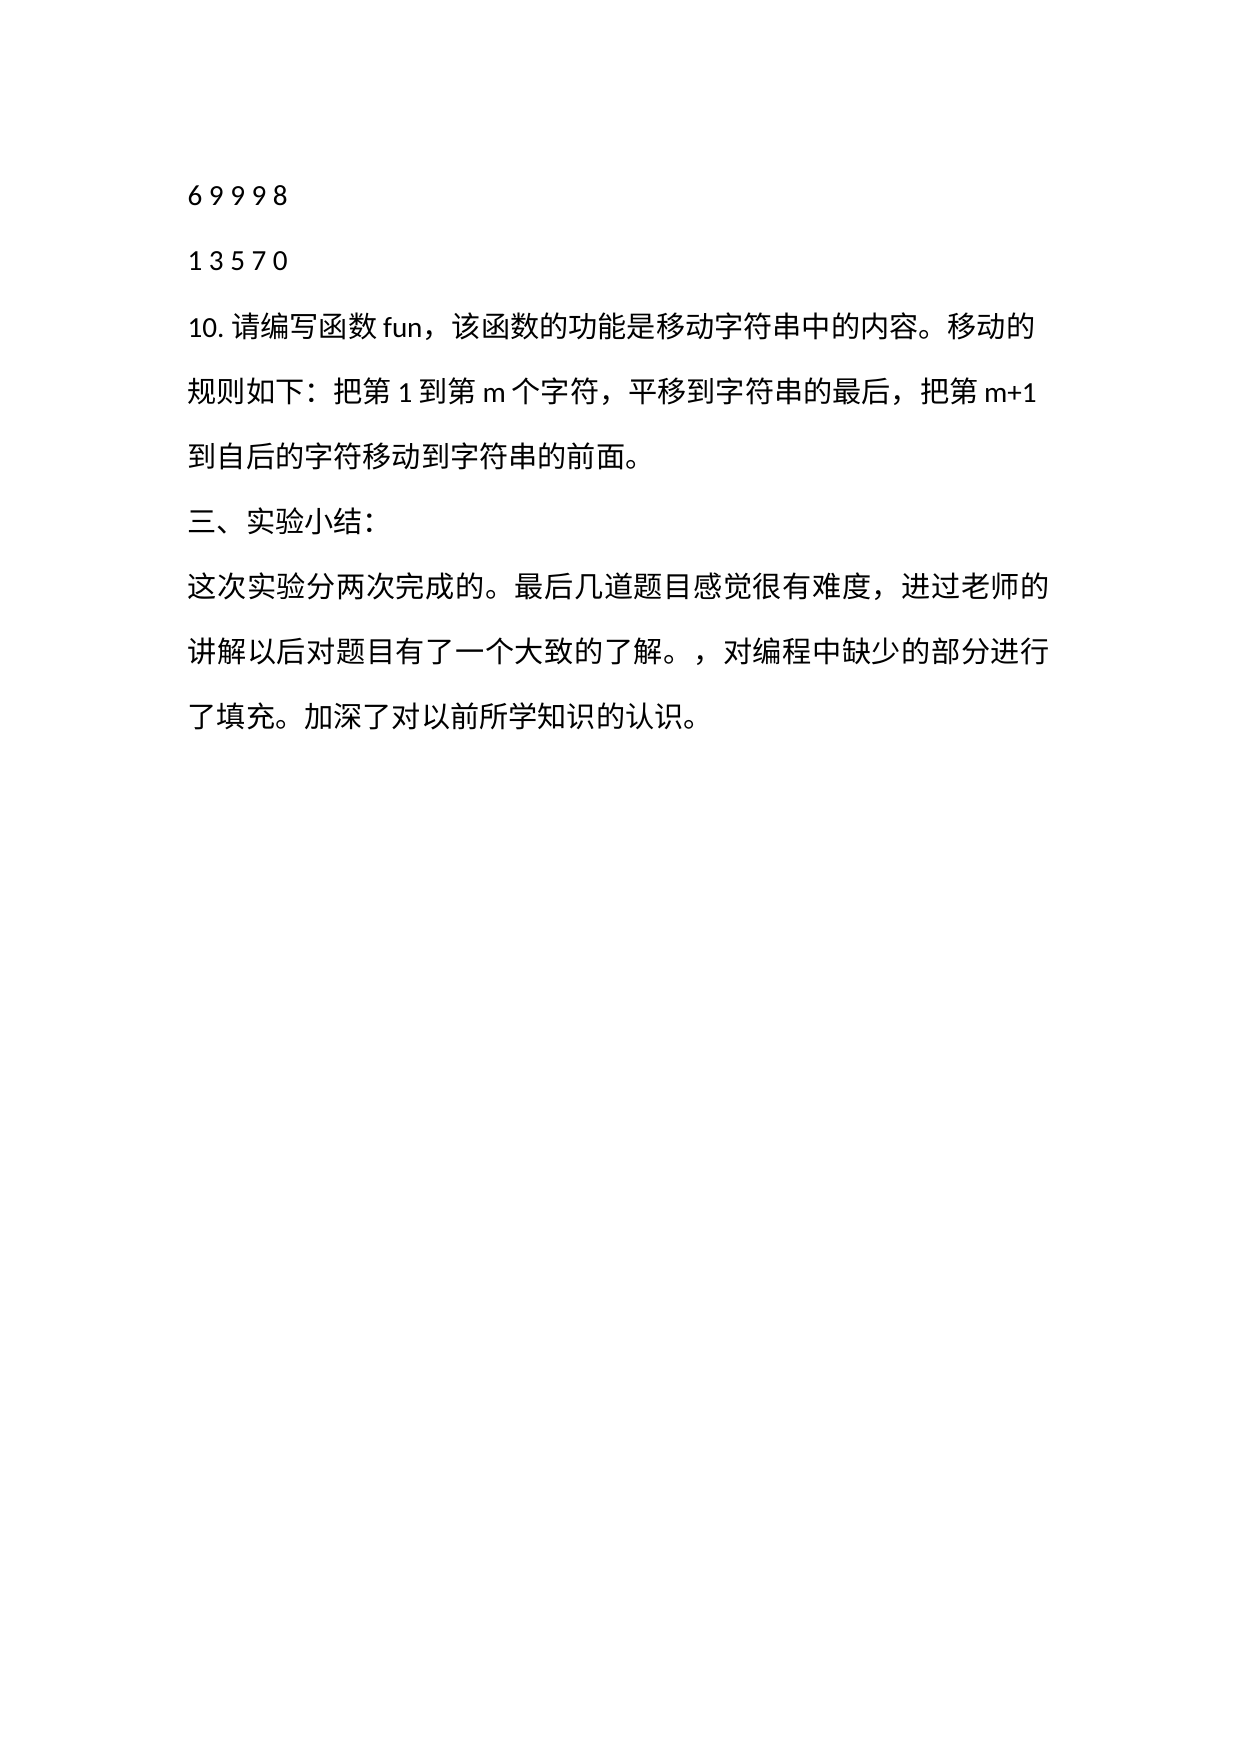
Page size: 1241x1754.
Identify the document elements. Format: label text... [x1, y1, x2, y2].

list 请编写函数fun，该函数的功能是移动字符串中的内容。移动的规则如下：把第1到第m个字符，平移到字符串的最后，把第m+1到自后的字符移动到字符串的前面。 [187, 292, 1053, 487]
list 这次实验分两次完成的。最后几道题目感觉很有难度，进过老师的讲解以后对题目有了一个大致的了解。，对编程中缺少的部分进行了填充。加深了对以前所学知识的认识。 [187, 552, 1053, 747]
list 1 3 5 7 0 [187, 227, 1053, 292]
list 实验小结： [187, 487, 1053, 552]
list 6 9 9 9 8 [187, 162, 1053, 227]
